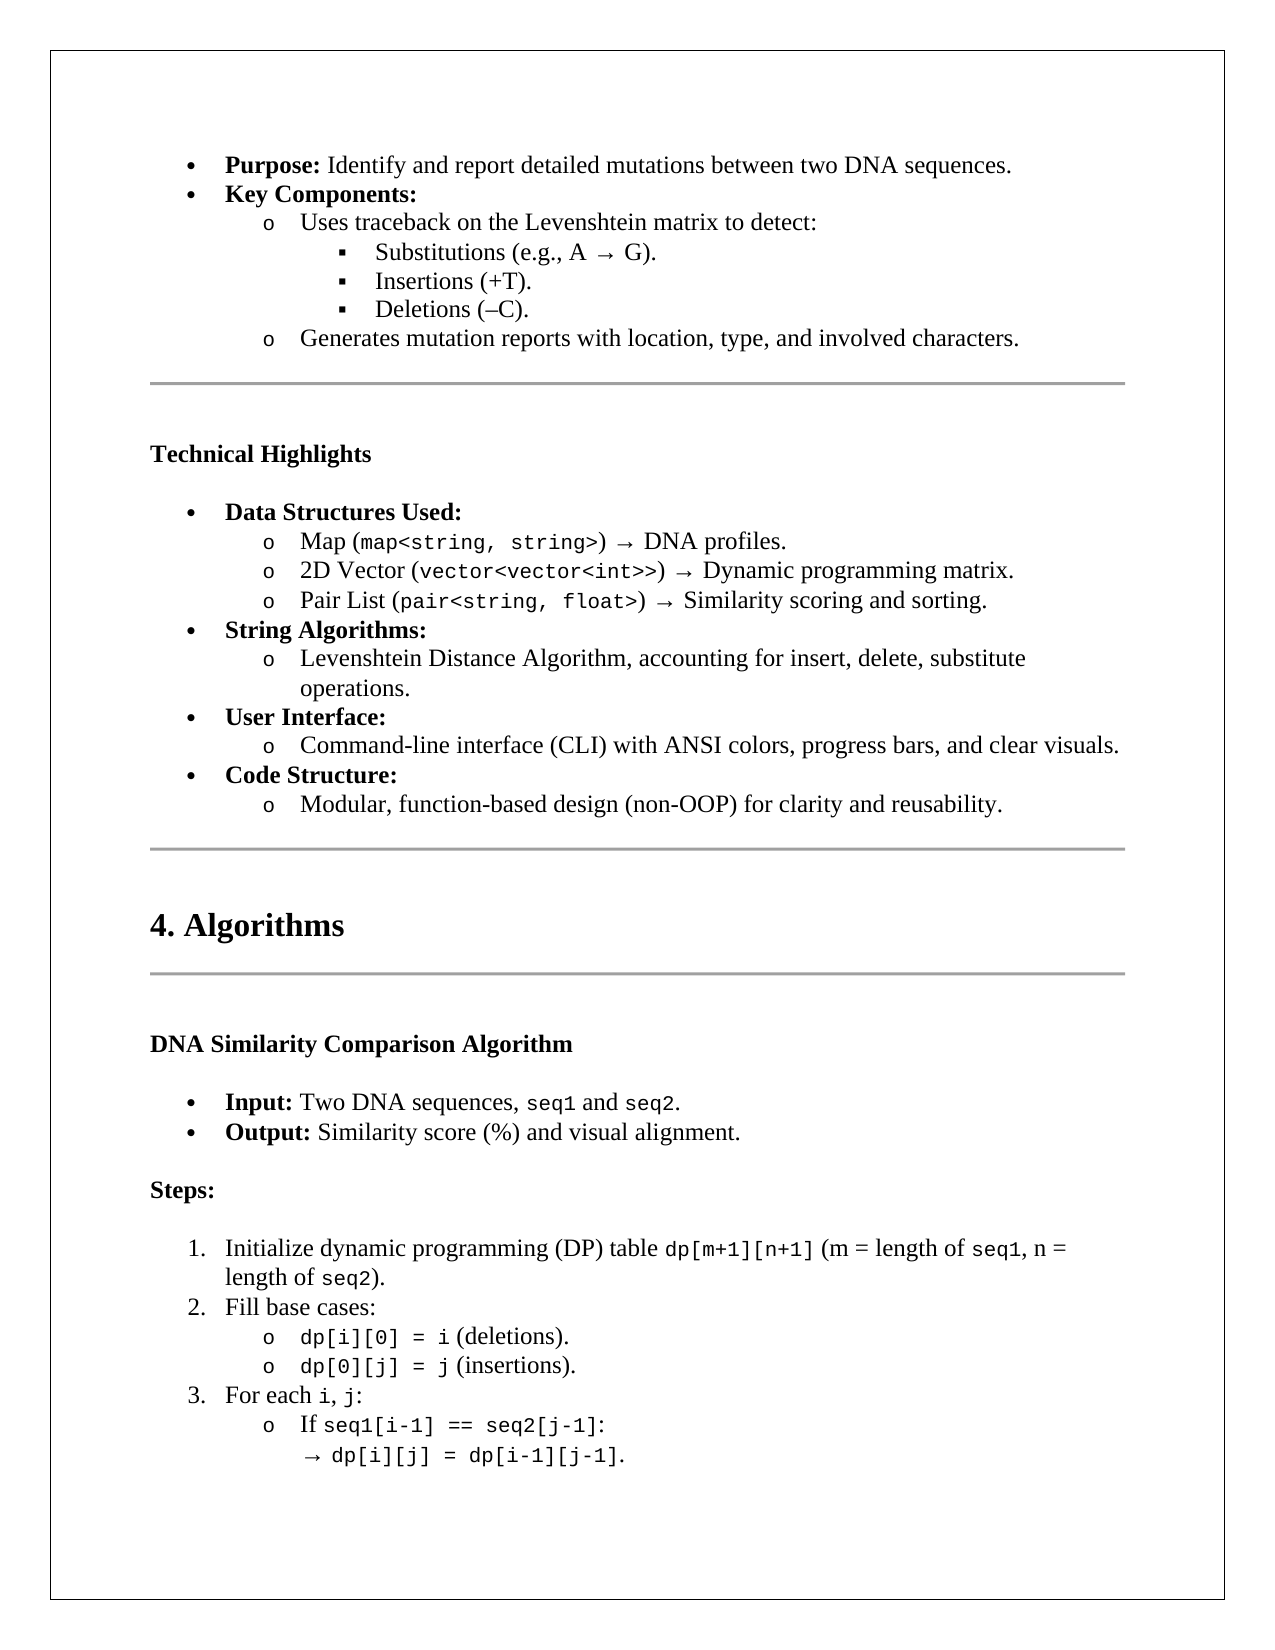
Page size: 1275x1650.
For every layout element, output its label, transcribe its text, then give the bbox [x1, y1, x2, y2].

list Data Structures Used: [187, 497, 1125, 526]
list 2D Vector (vector<vector<int>>) → Dynamic programming matrix. [262, 556, 1125, 585]
list Initialize dynamic programming (DP) table dp[m+1][n+1] (m = length of seq1, n = length of seq2). [187, 1233, 1125, 1292]
list String Algorithms: [187, 615, 1125, 643]
list Purpose: Identify and report detailed mutations between two DNA sequences. [187, 150, 1125, 179]
list Deletions (–C). [337, 294, 1125, 323]
list dp[i][0] = i (deletions). [262, 1321, 1125, 1350]
list Key Components: [187, 179, 1125, 207]
list Output: Similarity score (%) and visual alignment. [187, 1117, 1125, 1146]
list If seq1[i-1] == seq2[j-1]: → dp[i][j] = dp[i-1][j-1]. [262, 1409, 1125, 1469]
list Levenshtein Distance Algorithm, accounting for insert, delete, substitute operations. [262, 643, 1125, 702]
text Steps: [150, 1175, 1125, 1204]
list Fill base cases: [187, 1292, 1125, 1321]
list User Interface: [187, 702, 1125, 731]
list Uses traceback on the Levenshtein matrix to detect: [262, 207, 1125, 237]
text 4. Algorithms [150, 905, 1125, 943]
list Generates mutation reports with location, type, and involved characters. [262, 323, 1125, 353]
text Technical Highlights [150, 439, 1125, 468]
list dp[0][j] = j (insertions). [262, 1350, 1125, 1380]
list Pair List (pair<string, float>) → Similarity scoring and sorting. [262, 585, 1125, 615]
list For each i, j: [187, 1380, 1125, 1409]
list Code Structure: [187, 760, 1125, 789]
list Modular, function-based design (non-OOP) for clarity and reusability. [262, 789, 1125, 818]
list Substitutions (e.g., A → G). [337, 237, 1125, 266]
list Insertions (+T). [337, 266, 1125, 294]
list Map (map<string, string>) → DNA profiles. [262, 526, 1125, 556]
list Input: Two DNA sequences, seq1 and seq2. [187, 1087, 1125, 1117]
list Command-line interface (CLI) with ANSI colors, progress bars, and clear visuals. [262, 731, 1125, 760]
text DNA Similarity Comparison Algorithm [150, 1029, 1125, 1058]
